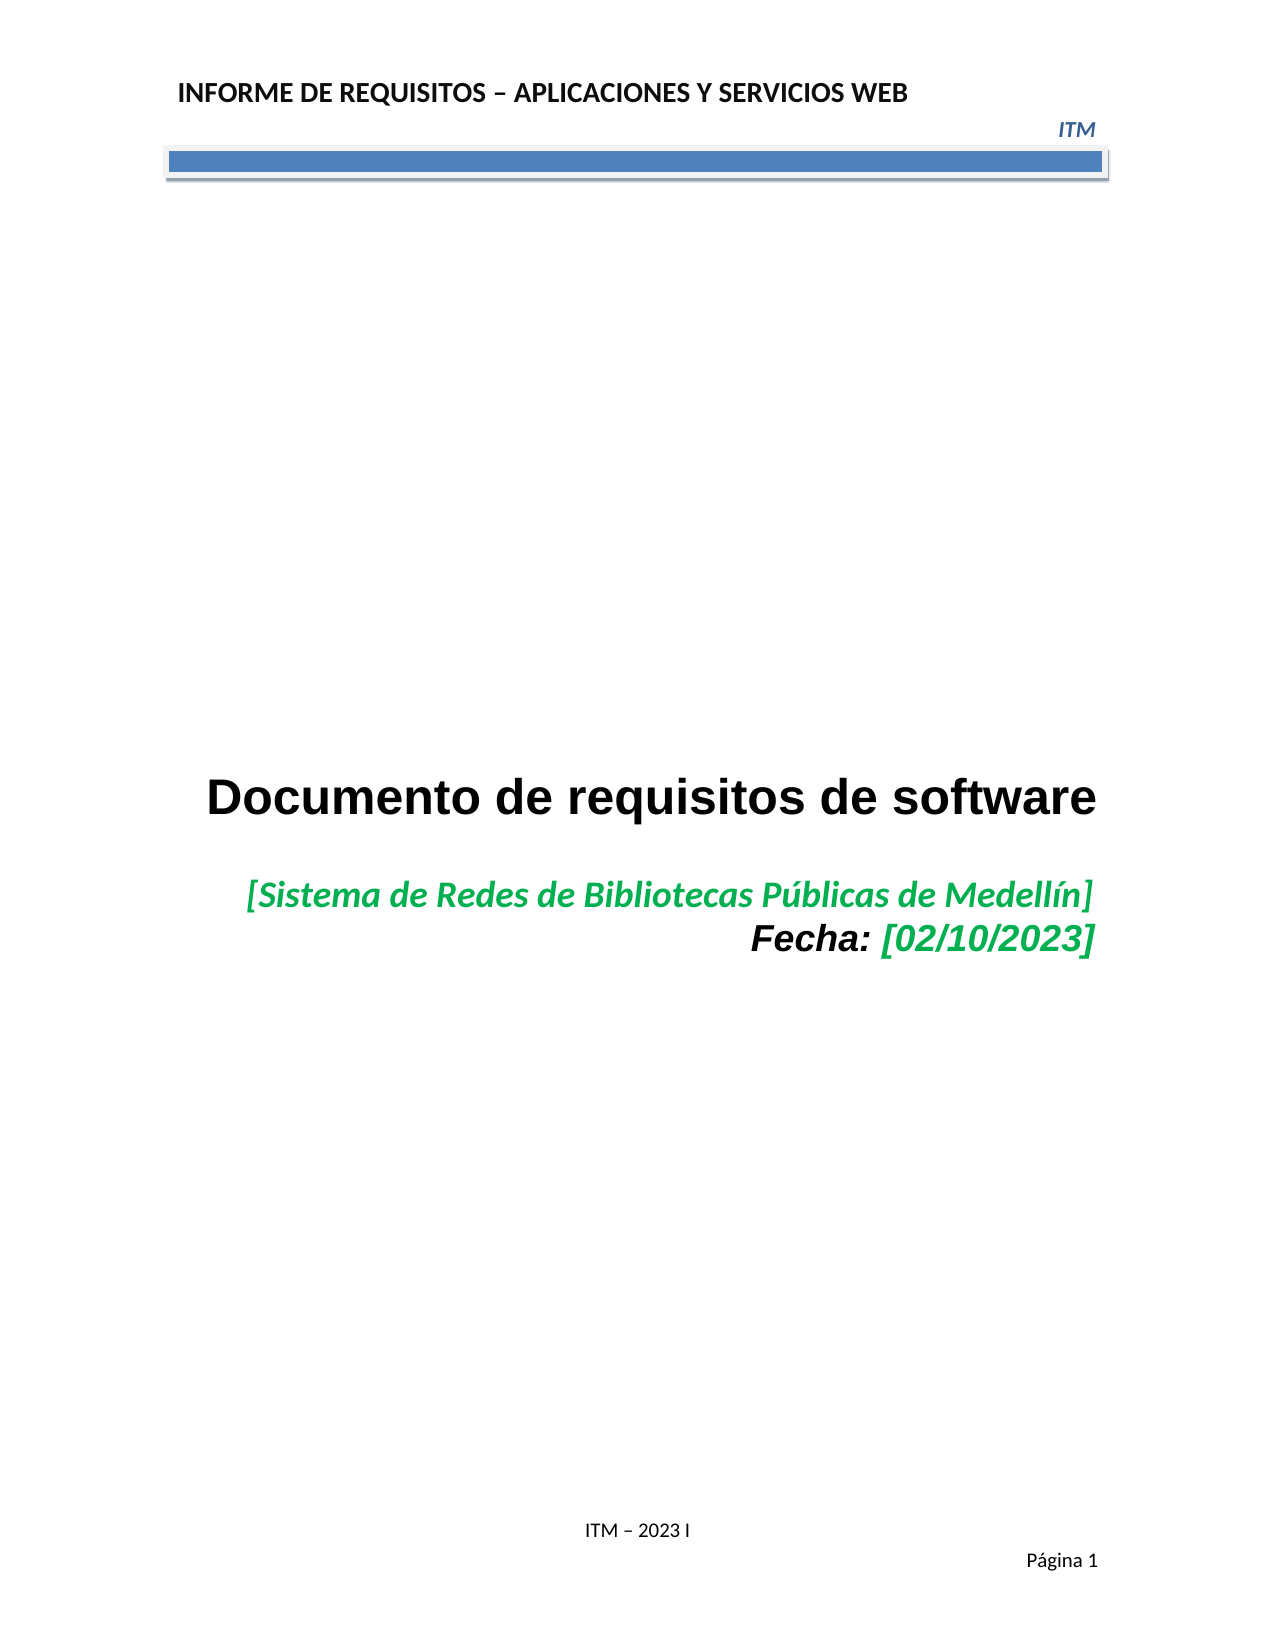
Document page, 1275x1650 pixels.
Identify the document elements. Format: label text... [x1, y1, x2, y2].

text Documento de requisitos de software [177, 767, 1098, 825]
text [Sistema de Redes de Bibliotecas Públicas de Medellín] [177, 871, 1098, 917]
text Fecha: [02/10/2023] [177, 917, 1098, 960]
